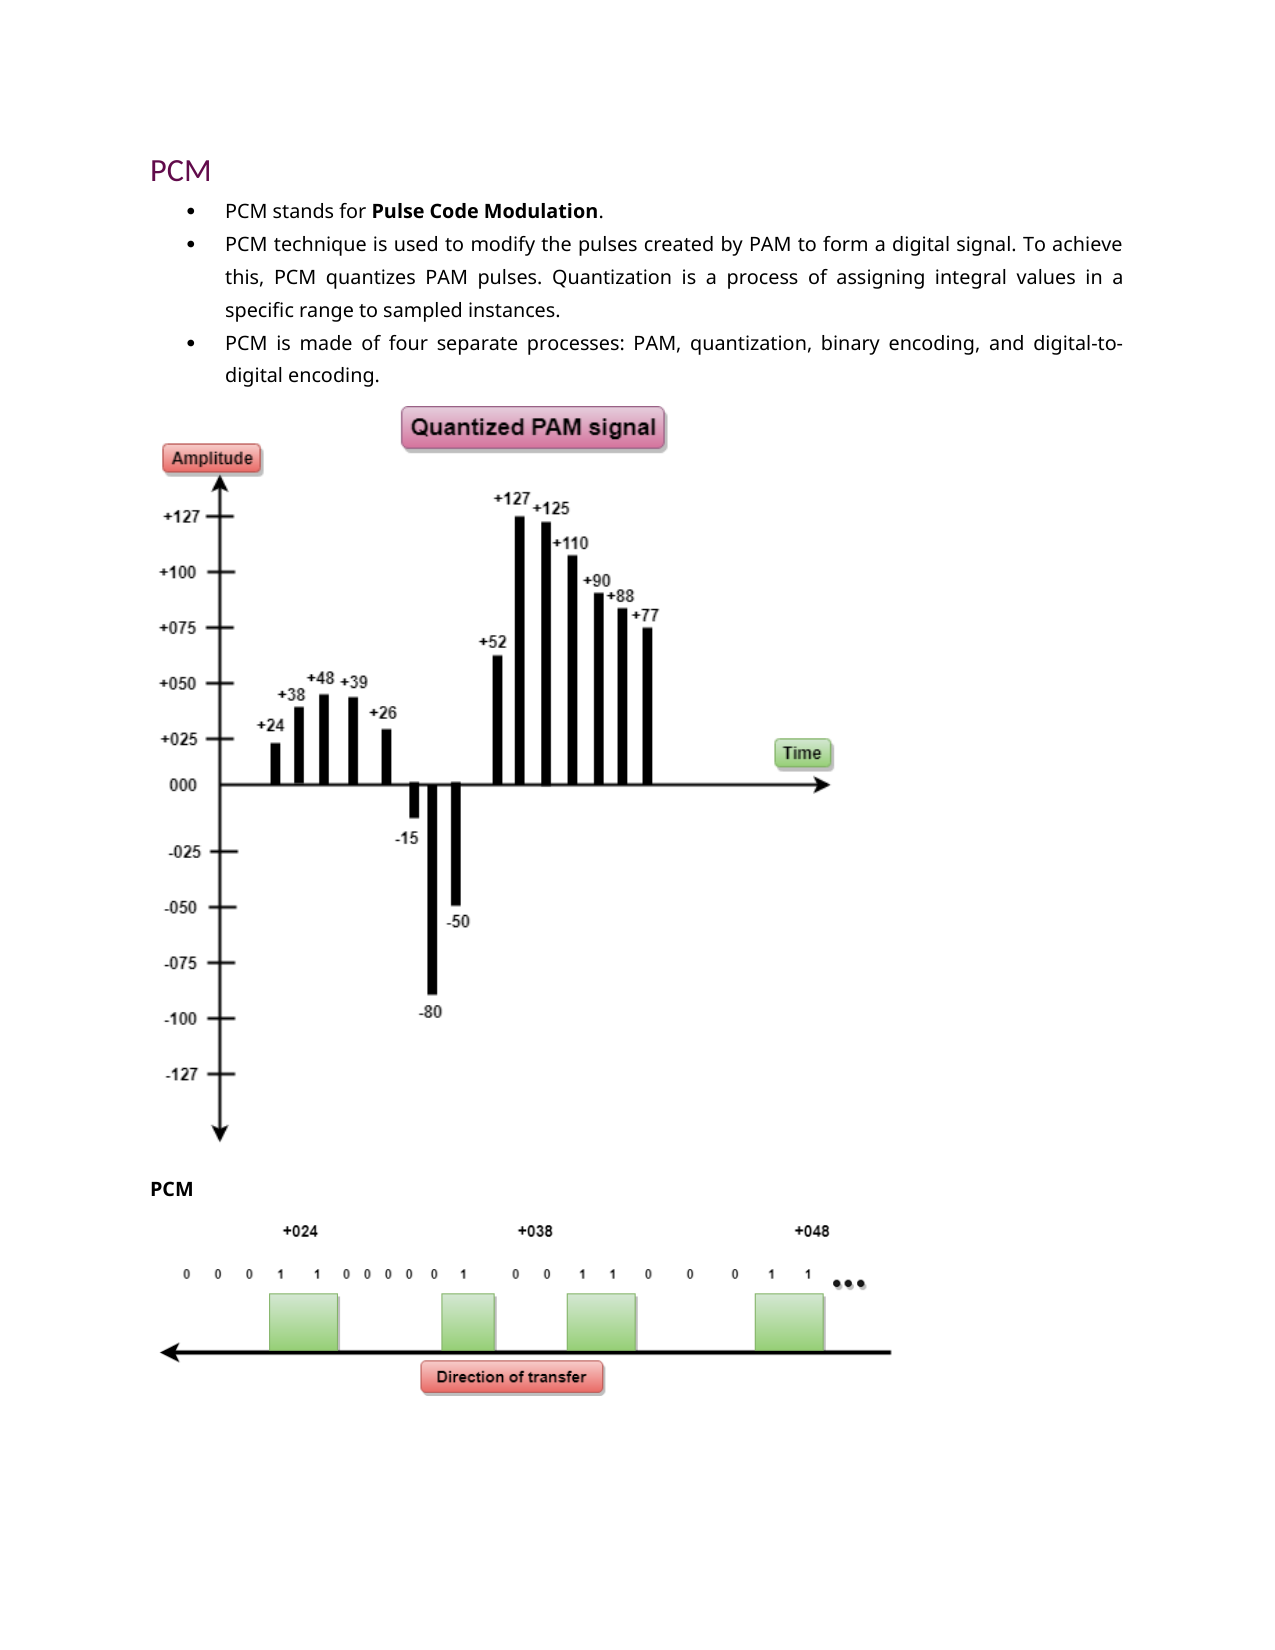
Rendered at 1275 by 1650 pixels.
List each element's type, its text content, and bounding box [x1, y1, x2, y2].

list PCM stands for Pulse Code Modulation. [187, 193, 1125, 225]
picture [150, 406, 844, 1157]
picture [150, 1220, 901, 1396]
list PCM technique is used to modify the pulses created by PAM to form a digital signal. To achieve this, PCM quantizes PAM pulses. Quantization is a process of assigning integral values in a specific range to sampled instances. [187, 225, 1125, 324]
text PCM [150, 1175, 1125, 1202]
list PCM is made of four separate processes: PAM, quantization, binary encoding, and digital-to-digital encoding. [187, 324, 1125, 389]
subtitle PCM [150, 150, 1125, 189]
